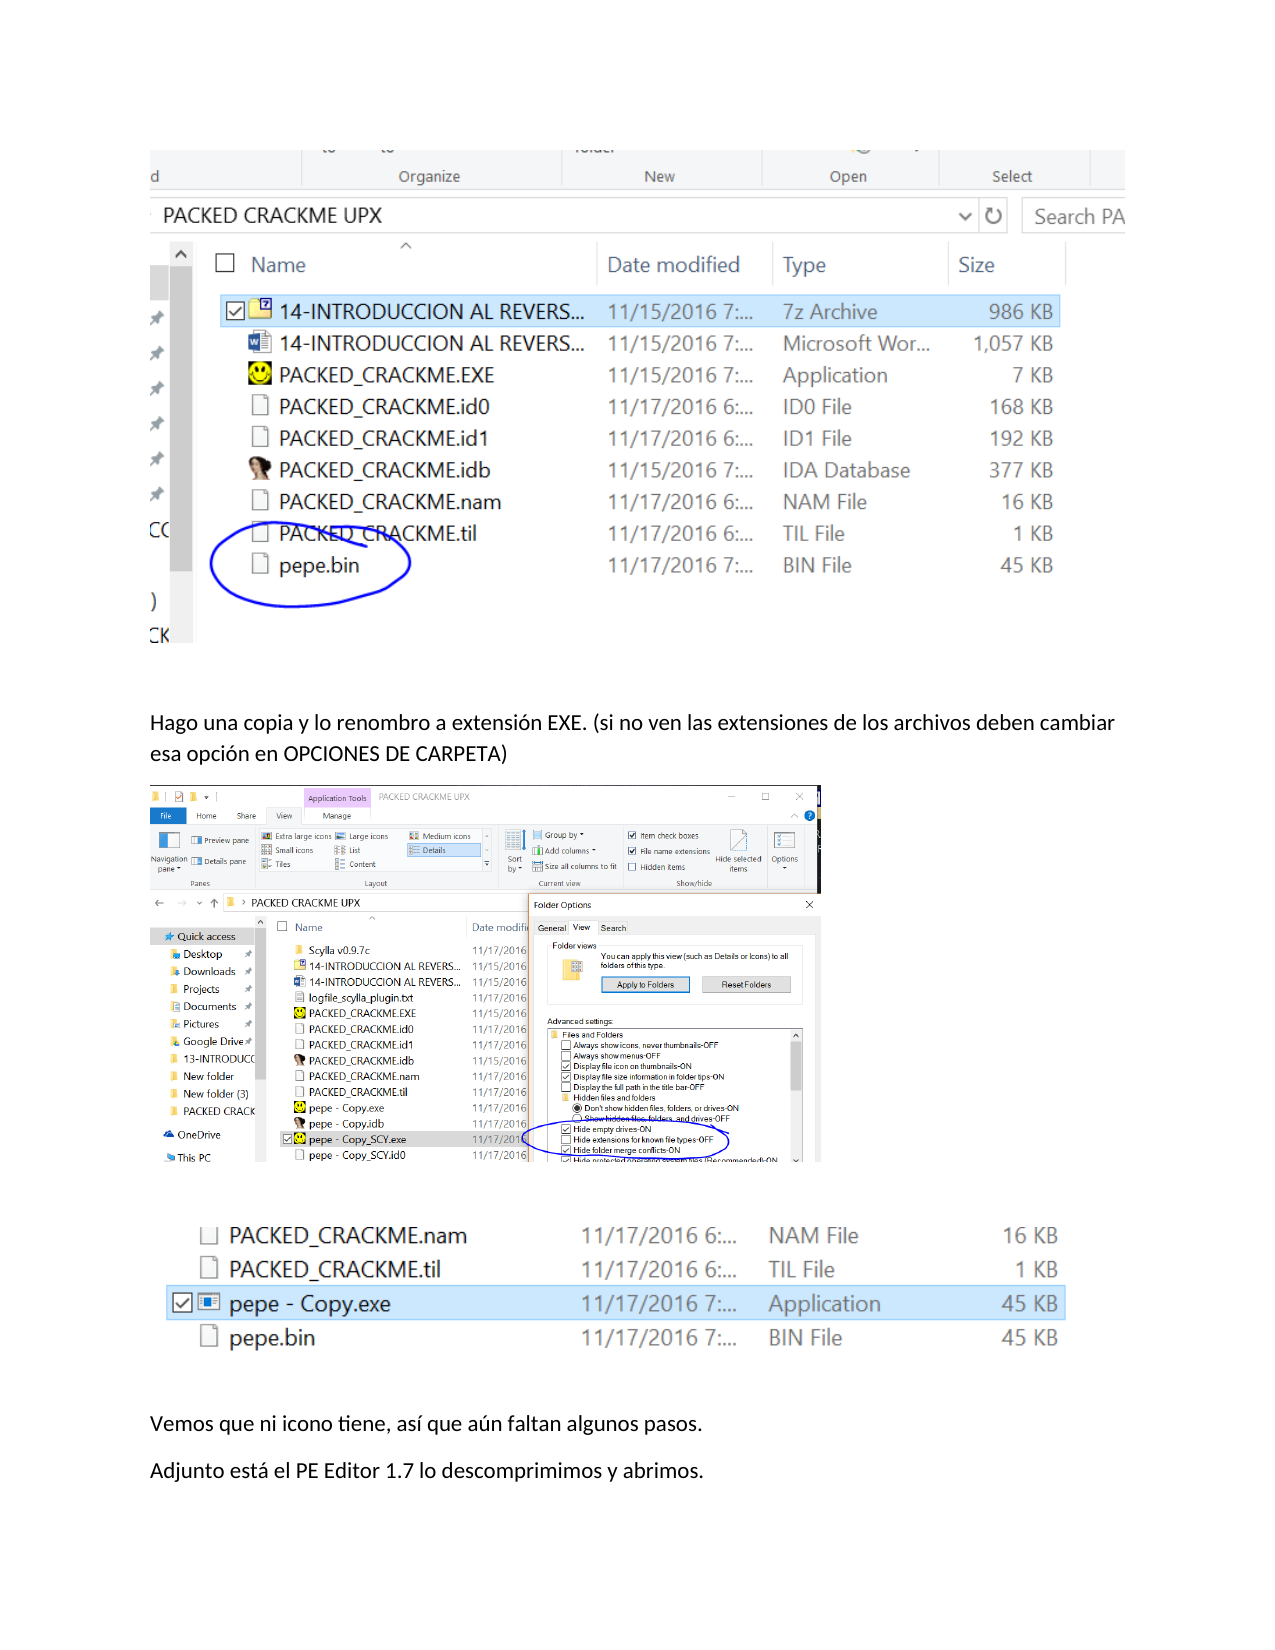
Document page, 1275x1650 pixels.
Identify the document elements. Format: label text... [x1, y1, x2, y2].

text Hago una copia y lo renombro a extensión EXE. (si no ven las extensiones de los archivos deben cambiar esa opción en OPCIONES DE CARPETA) [150, 708, 1125, 767]
picture [150, 785, 821, 1162]
picture [150, 150, 1125, 643]
text Vemos que ni icono tiene, así que aún faltan algunos pasos. [150, 1409, 1125, 1437]
text Adjunto está el PE Editor 1.7 lo descomprimimos y abrimos. [150, 1456, 1125, 1484]
picture [150, 1227, 1125, 1391]
